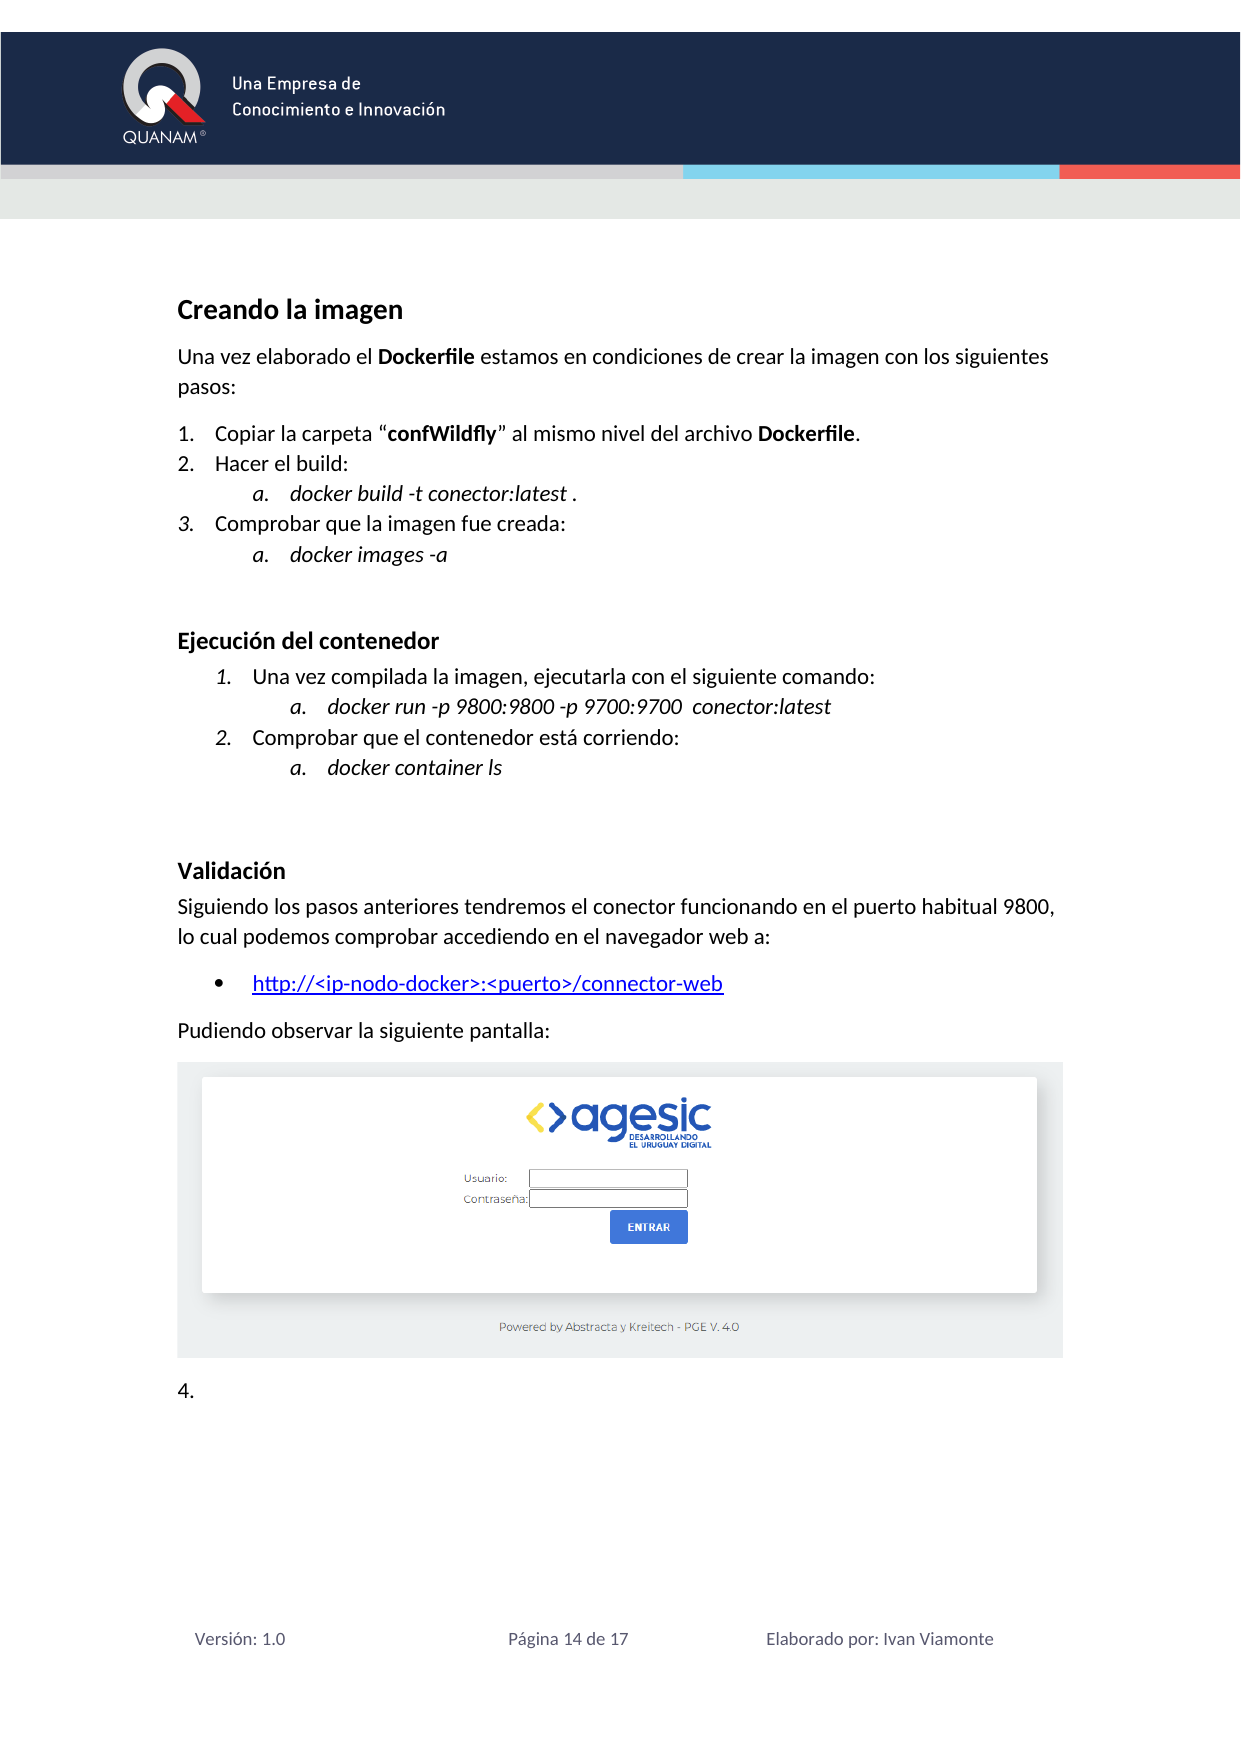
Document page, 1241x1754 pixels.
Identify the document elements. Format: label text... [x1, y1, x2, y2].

list docker build -t conector:latest . [252, 479, 1063, 507]
picture [0, 32, 1241, 182]
list docker images -a [252, 540, 1063, 568]
subtitle Creando la imagen [177, 291, 1063, 326]
text Una vez elaborado el Dockerfile estamos en condiciones de crear la imagen con los siguientes pasos: [177, 342, 1063, 400]
list Hacer el build: [177, 449, 1063, 477]
list Comprobar que el contenedor está corriendo: [215, 723, 1063, 751]
list Comprobar que la imagen fue creada: [177, 509, 1063, 537]
list docker run -p 9800:9800 -p 9700:9700 conector:latest [290, 692, 1063, 720]
picture [177, 1062, 1063, 1358]
list docker container ls [290, 753, 1063, 781]
subtitle Validación [177, 855, 1063, 885]
list http://<ip-nodo-docker>:<puerto>/connector-web [215, 969, 1063, 997]
list Copiar la carpeta “confWildfly” al mismo nivel del archivo Dockerfile. [177, 419, 1063, 447]
list Una vez compilada la imagen, ejecutarla con el siguiente comando: [215, 662, 1063, 690]
subtitle Ejecución del contenedor [177, 625, 1063, 656]
text Siguiendo los pasos anteriores tendremos el conector funcionando en el puerto habitual 9800, lo cual podemos comprobar accediendo en el navegador web a: [177, 892, 1063, 950]
text Pudiendo observar la siguiente pantalla: [177, 1016, 1063, 1044]
